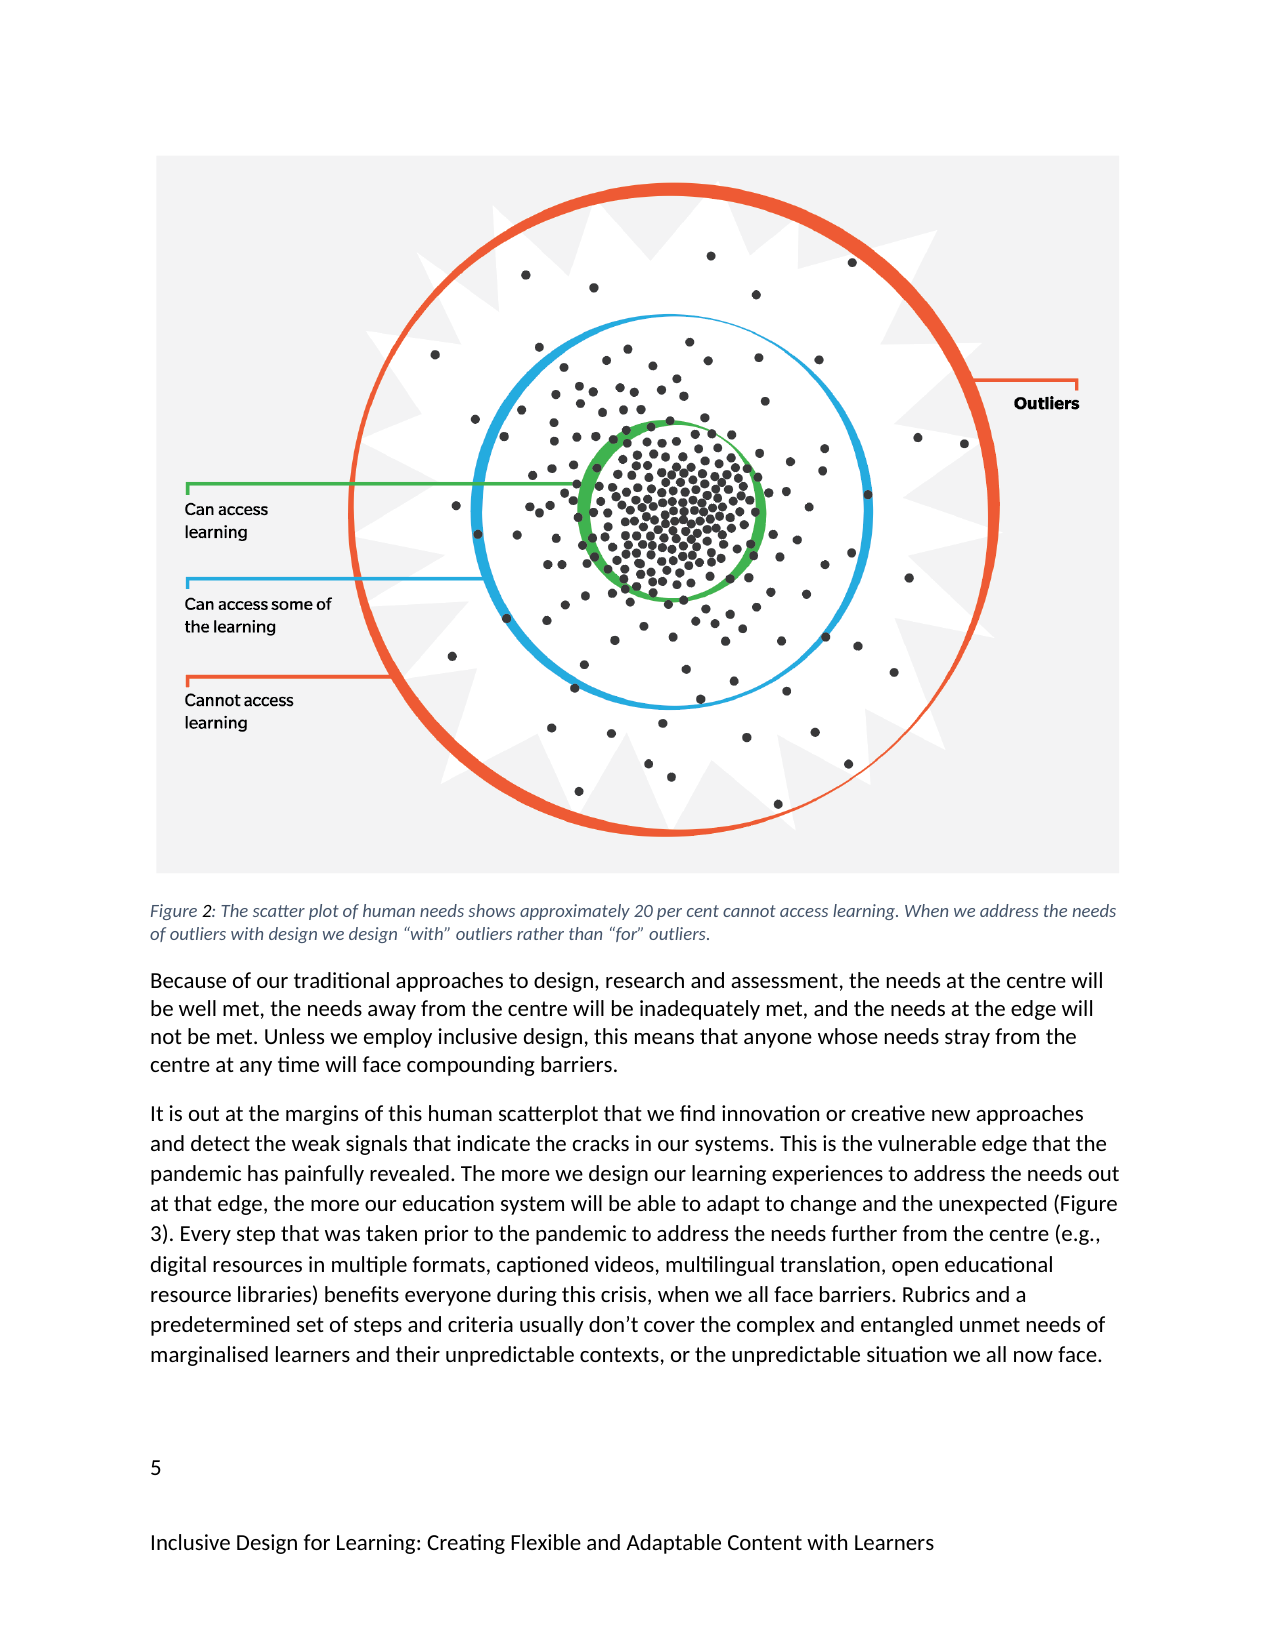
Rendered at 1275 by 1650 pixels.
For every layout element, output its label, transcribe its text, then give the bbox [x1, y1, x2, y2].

text Figure 2: The scatter plot of human needs shows approximately 20 per cent cannot access learning. When we address the needs of outliers with design we design “with” outliers rather than “for” outliers. [150, 899, 1125, 945]
text It is out at the margins of this human scatterplot that we find innovation or creative new approaches and detect the weak signals that indicate the cracks in our systems. This is the vulnerable edge that the pandemic has painfully revealed. The more we design our learning experiences to address the needs out at that edge, the more our education system will be able to adapt to change and the unexpected (Figure 3). Every step that was taken prior to the pandemic to address the needs further from the centre (e.g., digital resources in multiple formats, captioned videos, multilingual translation, open educational resource libraries) benefits everyone during this crisis, when we all face barriers. Rubrics and a predetermined set of steps and criteria usually don’t cover the complex and entangled unmet needs of marginalised learners and their unpredictable contexts, or the unpredictable situation we all now face. [150, 1099, 1125, 1368]
picture [150, 150, 1125, 881]
text Because of our traditional approaches to design, research and assessment, the needs at the centre will be well met, the needs away from the centre will be inadequately met, and the needs at the edge will not be met. Unless we employ inclusive design, this means that anyone whose needs stray from the centre at any time will face compounding barriers. [150, 966, 1125, 1078]
